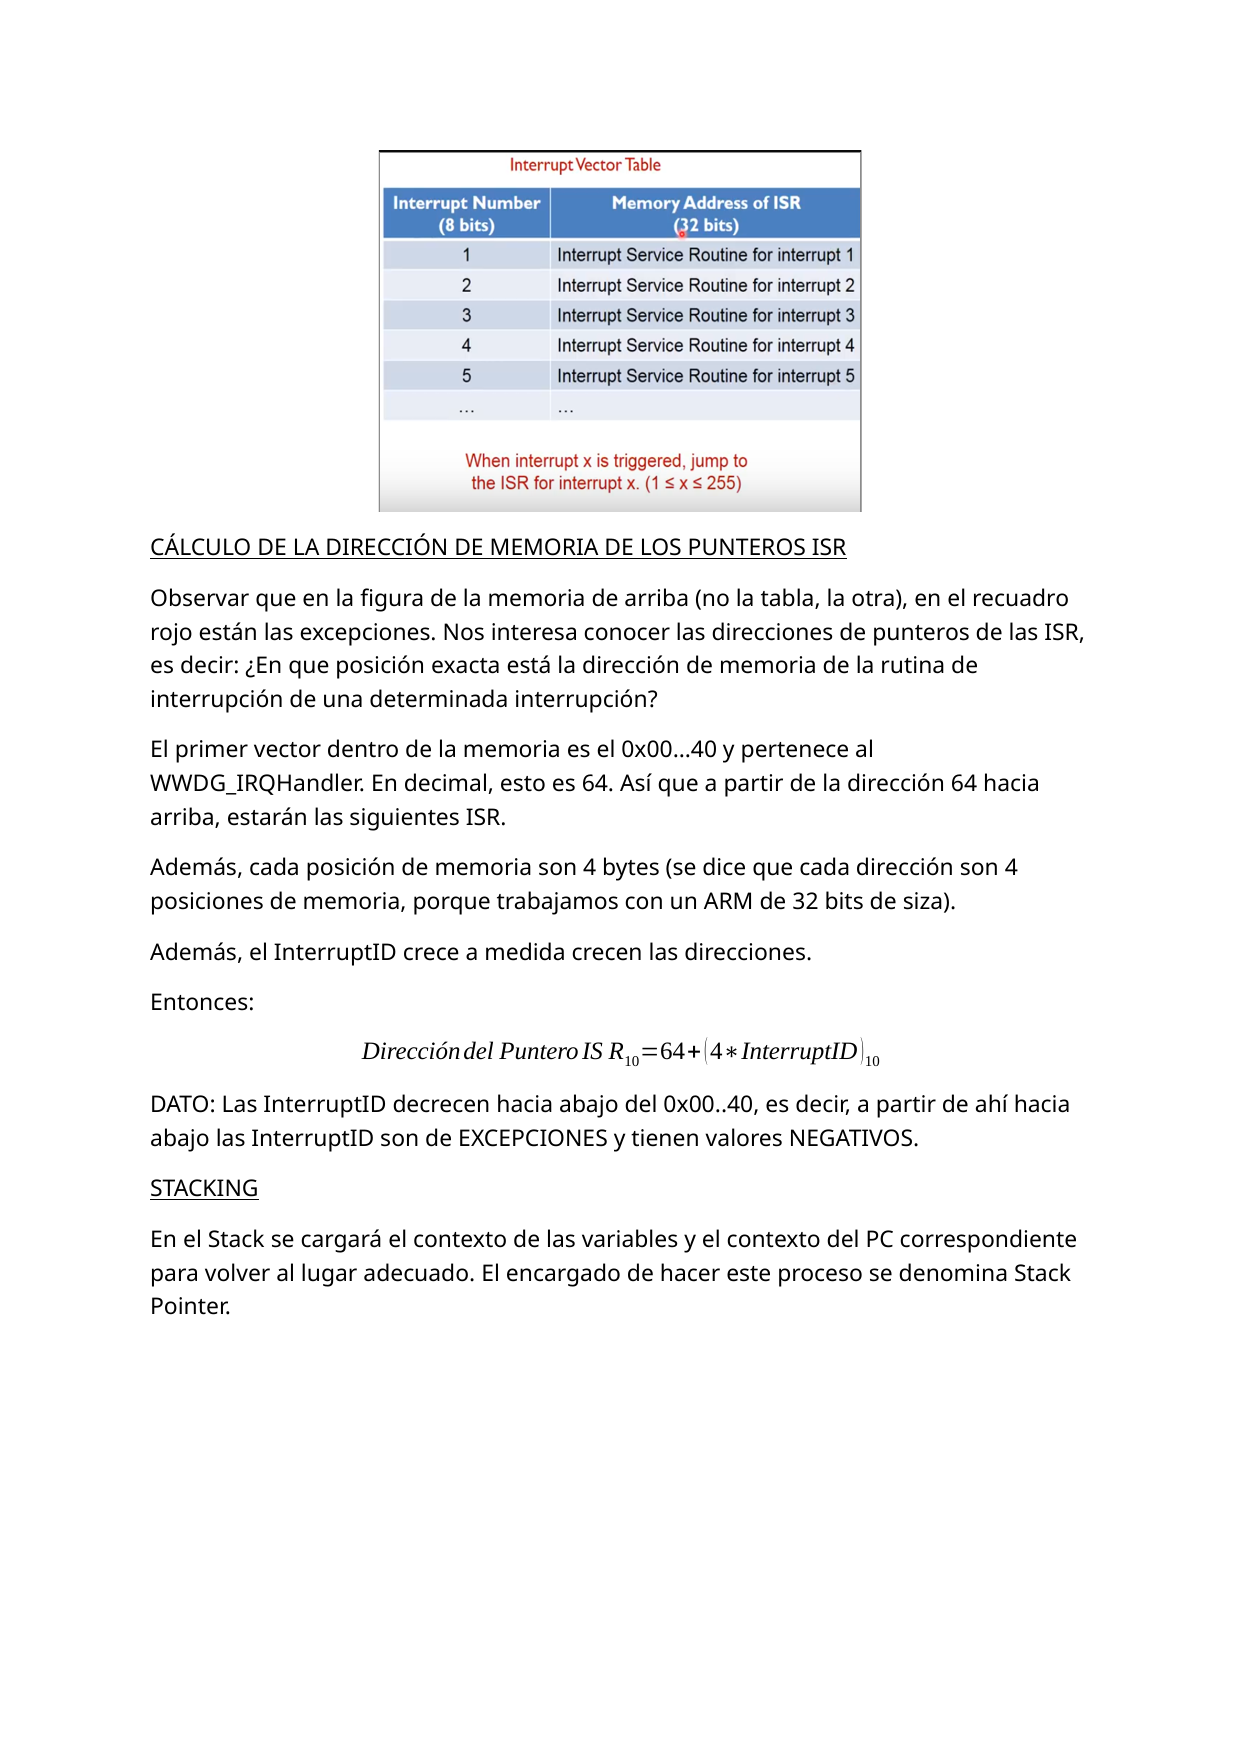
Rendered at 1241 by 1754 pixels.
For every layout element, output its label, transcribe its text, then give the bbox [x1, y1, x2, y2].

text DATO: Las InterruptID decrecen hacia abajo del 0x00..40, es decir, a partir de ahí hacia abajo las InterruptID son de EXCEPCIONES y tienen valores NEGATIVOS. [150, 1088, 1090, 1153]
picture [378, 150, 862, 512]
text Además, cada posición de memoria son 4 bytes (se dice que cada dirección son 4 posiciones de memoria, porque trabajamos con un ARM de 32 bits de siza). [150, 851, 1090, 916]
text Entonces: [150, 986, 1090, 1017]
text Además, el InterruptID crece a medida crecen las direcciones. [150, 935, 1090, 967]
text En el Stack se cargará el contexto de las variables y el contexto del PC correspondiente para volver al lugar adecuado. El encargado de hacer este proceso se denomina Stack Pointer. [150, 1223, 1090, 1322]
text El primer vector dentro de la memoria es el 0x00…40 y pertenece al WWDG_IRQHandler. En decimal, esto es 64. Así que a partir de la dirección 64 hacia arriba, estarán las siguientes ISR. [150, 733, 1090, 832]
text STACKING [150, 1172, 1090, 1204]
text CÁLCULO DE LA DIRECCIÓN DE MEMORIA DE LOS PUNTEROS ISR [150, 531, 1090, 562]
text Observar que en la figura de la memoria de arriba (no la tabla, la otra), en el recuadro rojo están las excepciones. Nos interesa conocer las direcciones de punteros de las ISR, es decir: ¿En que posición exacta está la dirección de memoria de la rutina de interrupción de una determinada interrupción? [150, 582, 1090, 714]
